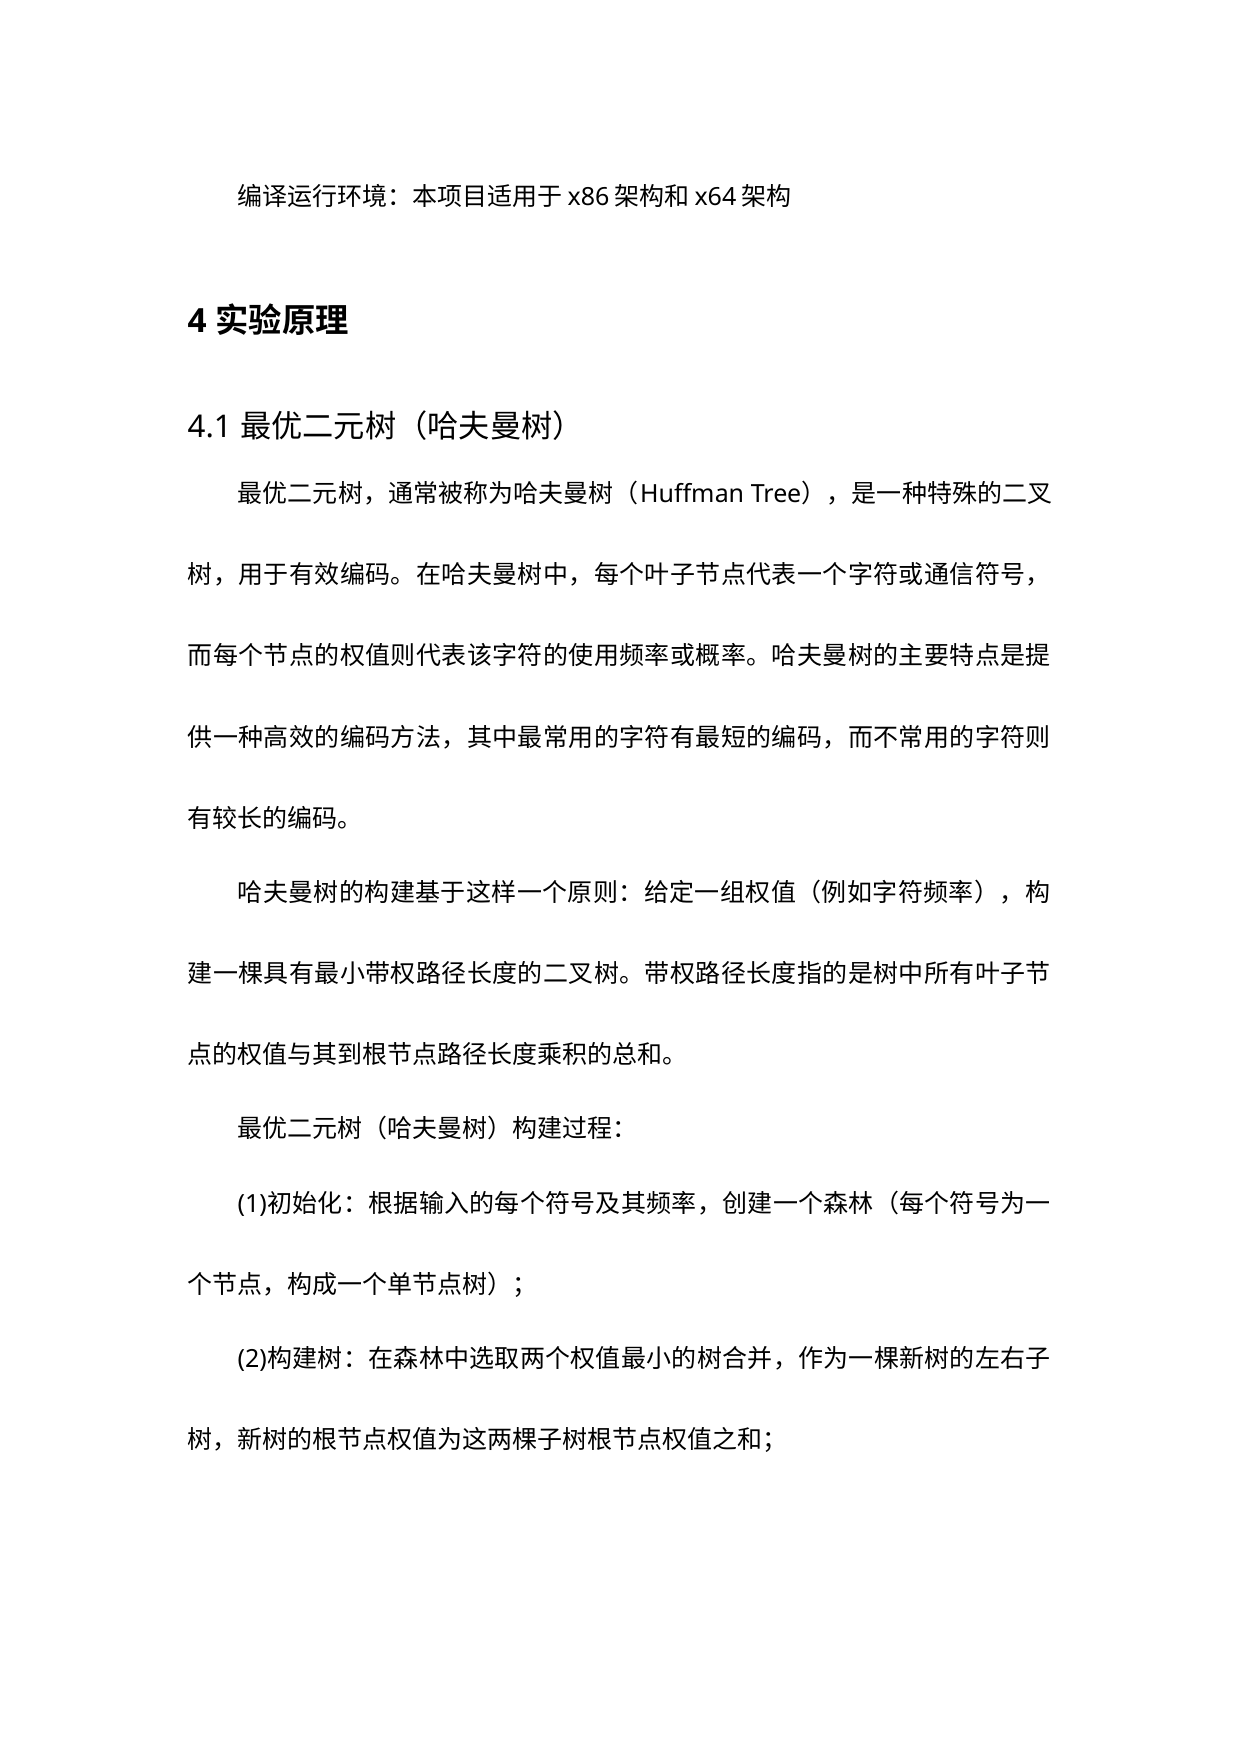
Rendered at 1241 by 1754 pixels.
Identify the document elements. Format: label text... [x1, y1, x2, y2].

text 最优二元树（哈夫曼树）构建过程： [187, 1094, 1053, 1159]
subtitle 4.1 最优二元树（哈夫曼树） [187, 401, 1053, 446]
subtitle 4 实验原理 [187, 286, 1053, 351]
text (1)初始化：根据输入的每个符号及其频率，创建一个森林（每个符号为一个节点，构成一个单节点树）； [187, 1169, 1053, 1315]
text 最优二元树，通常被称为哈夫曼树（Huffman Tree），是一种特殊的二叉树，用于有效编码。在哈夫曼树中，每个叶子节点代表一个字符或通信符号，而每个节点的权值则代表该字符的使用频率或概率。哈夫曼树的主要特点是提供一种高效的编码方法，其中最常用的字符有最短的编码，而不常用的字符则有较长的编码。 [187, 459, 1053, 849]
text 编译运行环境：本项目适用于x86架构和x64架构 [187, 162, 1053, 227]
text 哈夫曼树的构建基于这样一个原则：给定一组权值（例如字符频率），构建一棵具有最小带权路径长度的二叉树。带权路径长度指的是树中所有叶子节点的权值与其到根节点路径长度乘积的总和。 [187, 858, 1053, 1086]
text (2)构建树：在森林中选取两个权值最小的树合并，作为一棵新树的左右子树，新树的根节点权值为这两棵子树根节点权值之和； [187, 1324, 1053, 1470]
